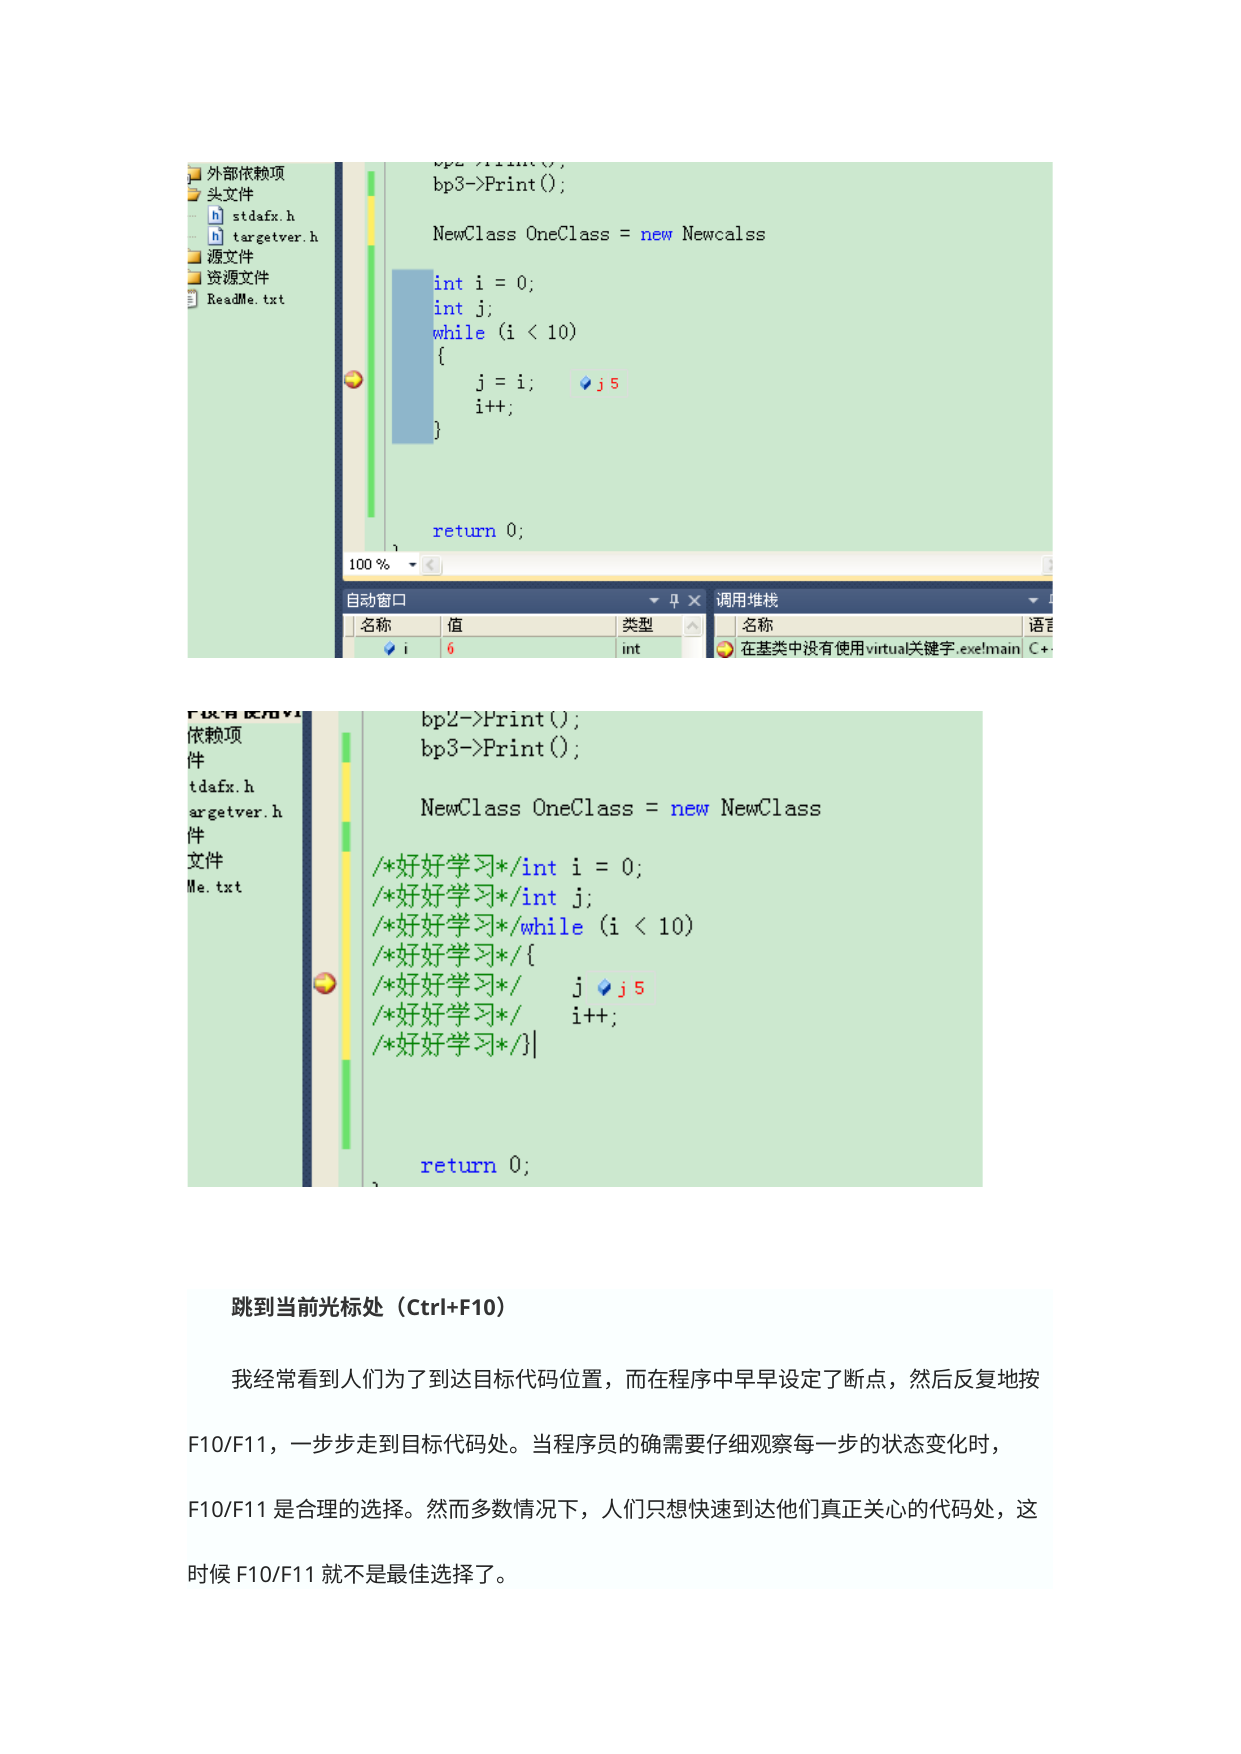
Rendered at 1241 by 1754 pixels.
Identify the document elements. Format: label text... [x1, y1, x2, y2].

text 跳到当前光标处（Ctrl+F10） [187, 1289, 1053, 1322]
picture [187, 162, 1053, 658]
picture [187, 711, 983, 1187]
text 我经常看到人们为了到达目标代码位置，而在程序中早早设定了断点，然后反复地按F10/F11，一步步走到目标代码处。当程序员的确需要仔细观察每一步的状态变化时， F10/F11是合理的选择。然而多数情况下，人们只想快速到达他们真正关心的代码处，这时候F10/F11就不是最佳选择了。 [187, 1362, 1053, 1589]
